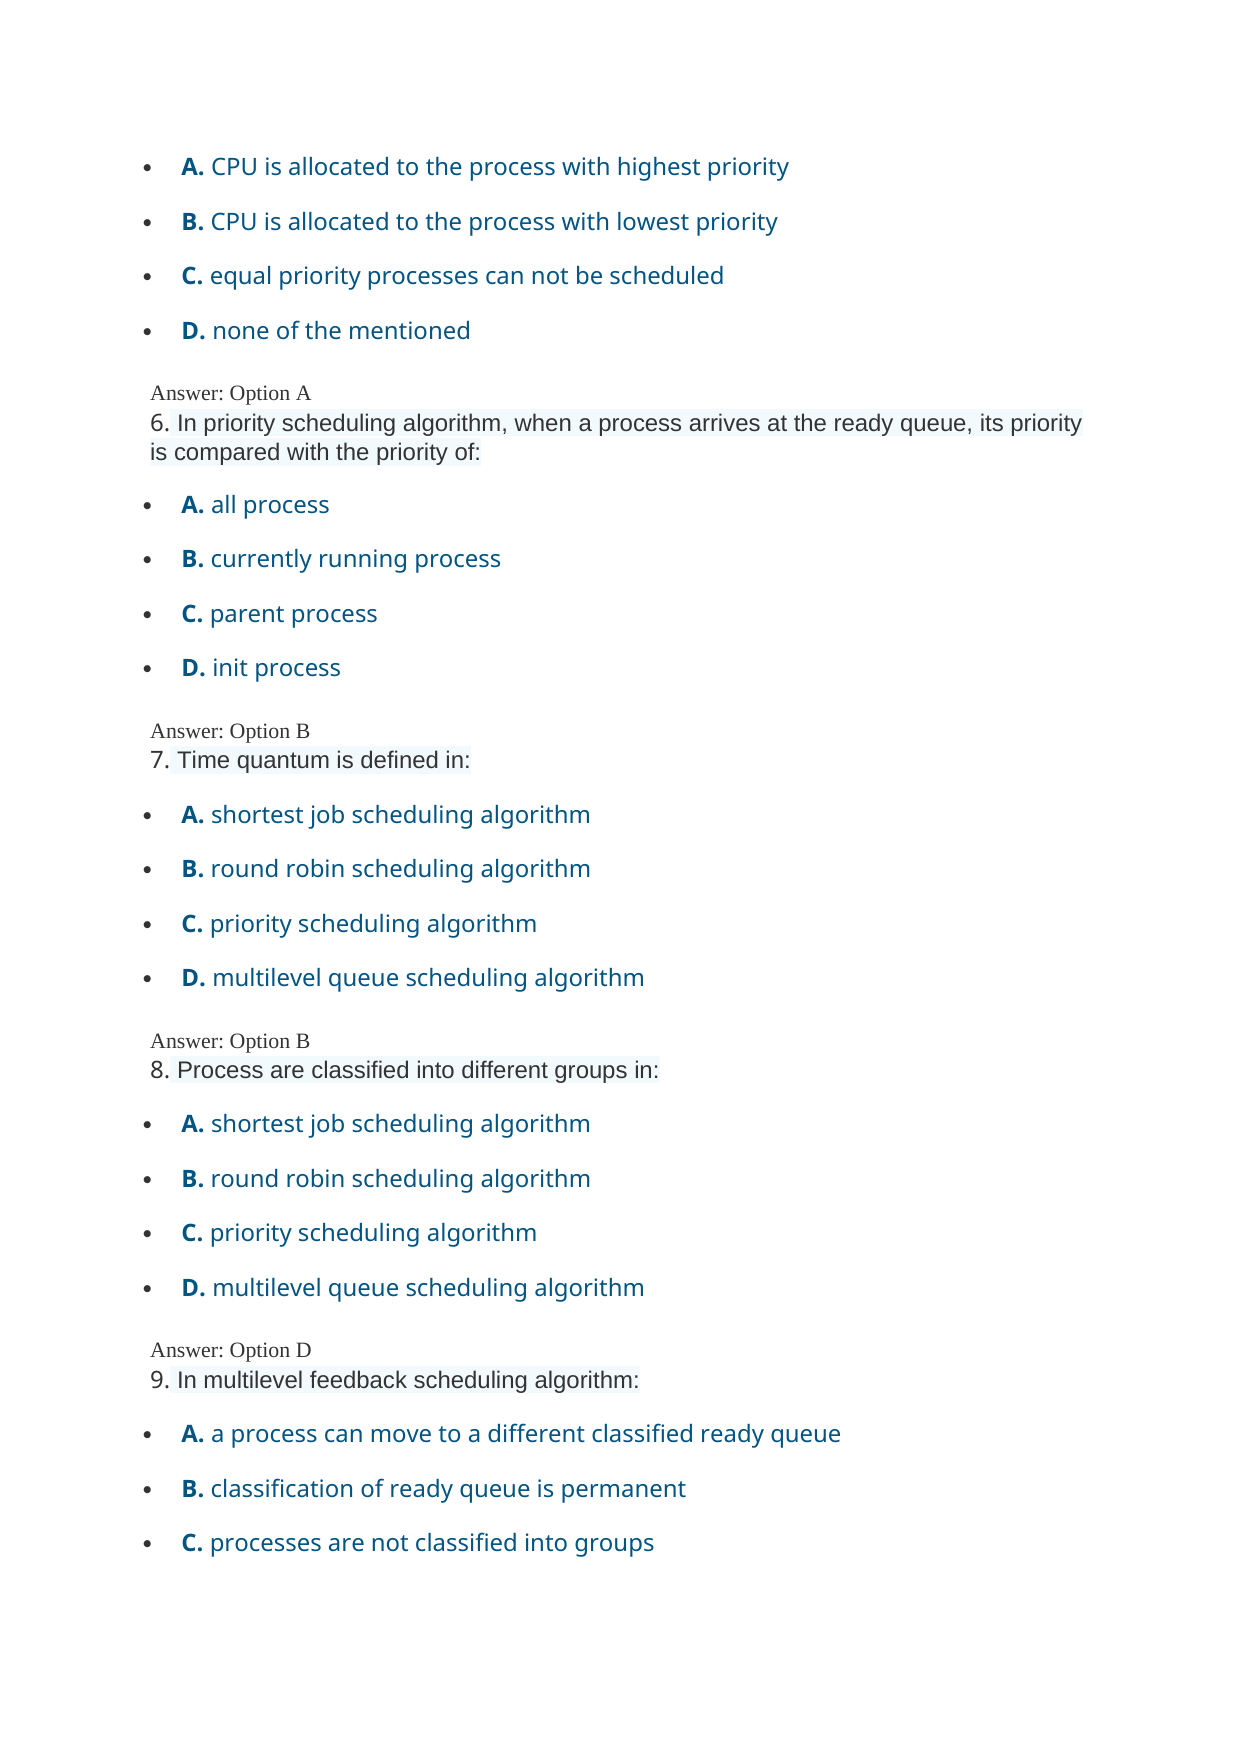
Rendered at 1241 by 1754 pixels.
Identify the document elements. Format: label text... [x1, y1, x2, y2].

text 7. Time quantum is defined in: [150, 743, 1090, 776]
list A. shortest job scheduling algorithm [144, 1107, 1090, 1140]
text Answer: Option B [150, 705, 1090, 743]
list B. CPU is allocated to the process with lowest priority [144, 204, 1090, 237]
list A. all process [144, 487, 1090, 520]
list D. multilevel queue scheduling algorithm [144, 1271, 1090, 1303]
list B. round robin scheduling algorithm [144, 1162, 1090, 1194]
list A. shortest job scheduling algorithm [144, 797, 1090, 830]
text Answer: Option D [150, 1325, 1090, 1363]
list A. CPU is allocated to the process with highest priority [144, 150, 1090, 183]
list C. equal priority processes can not be scheduled [144, 259, 1090, 292]
text Answer: Option A [150, 368, 1090, 405]
list A. a process can move to a different classified ready queue [144, 1417, 1090, 1450]
list B. round robin scheduling algorithm [144, 852, 1090, 884]
list B. currently running process [144, 542, 1090, 574]
list C. parent process [144, 596, 1090, 629]
list B. classification of ready queue is permanent [144, 1472, 1090, 1504]
list D. multilevel queue scheduling algorithm [144, 961, 1090, 993]
list D. init process [144, 651, 1090, 683]
text Answer: Option B [150, 1015, 1090, 1053]
list C. priority scheduling algorithm [144, 906, 1090, 939]
text 9. In multilevel feedback scheduling algorithm: [150, 1363, 1090, 1395]
list C. processes are not classified into groups [144, 1526, 1090, 1559]
text 8. Process are classified into different groups in: [150, 1053, 1090, 1085]
list D. none of the mentioned [144, 313, 1090, 346]
text 6. In priority scheduling algorithm, when a process arrives at the ready queue, its priority is compared with the priority of: [150, 405, 1090, 466]
list C. priority scheduling algorithm [144, 1216, 1090, 1249]
